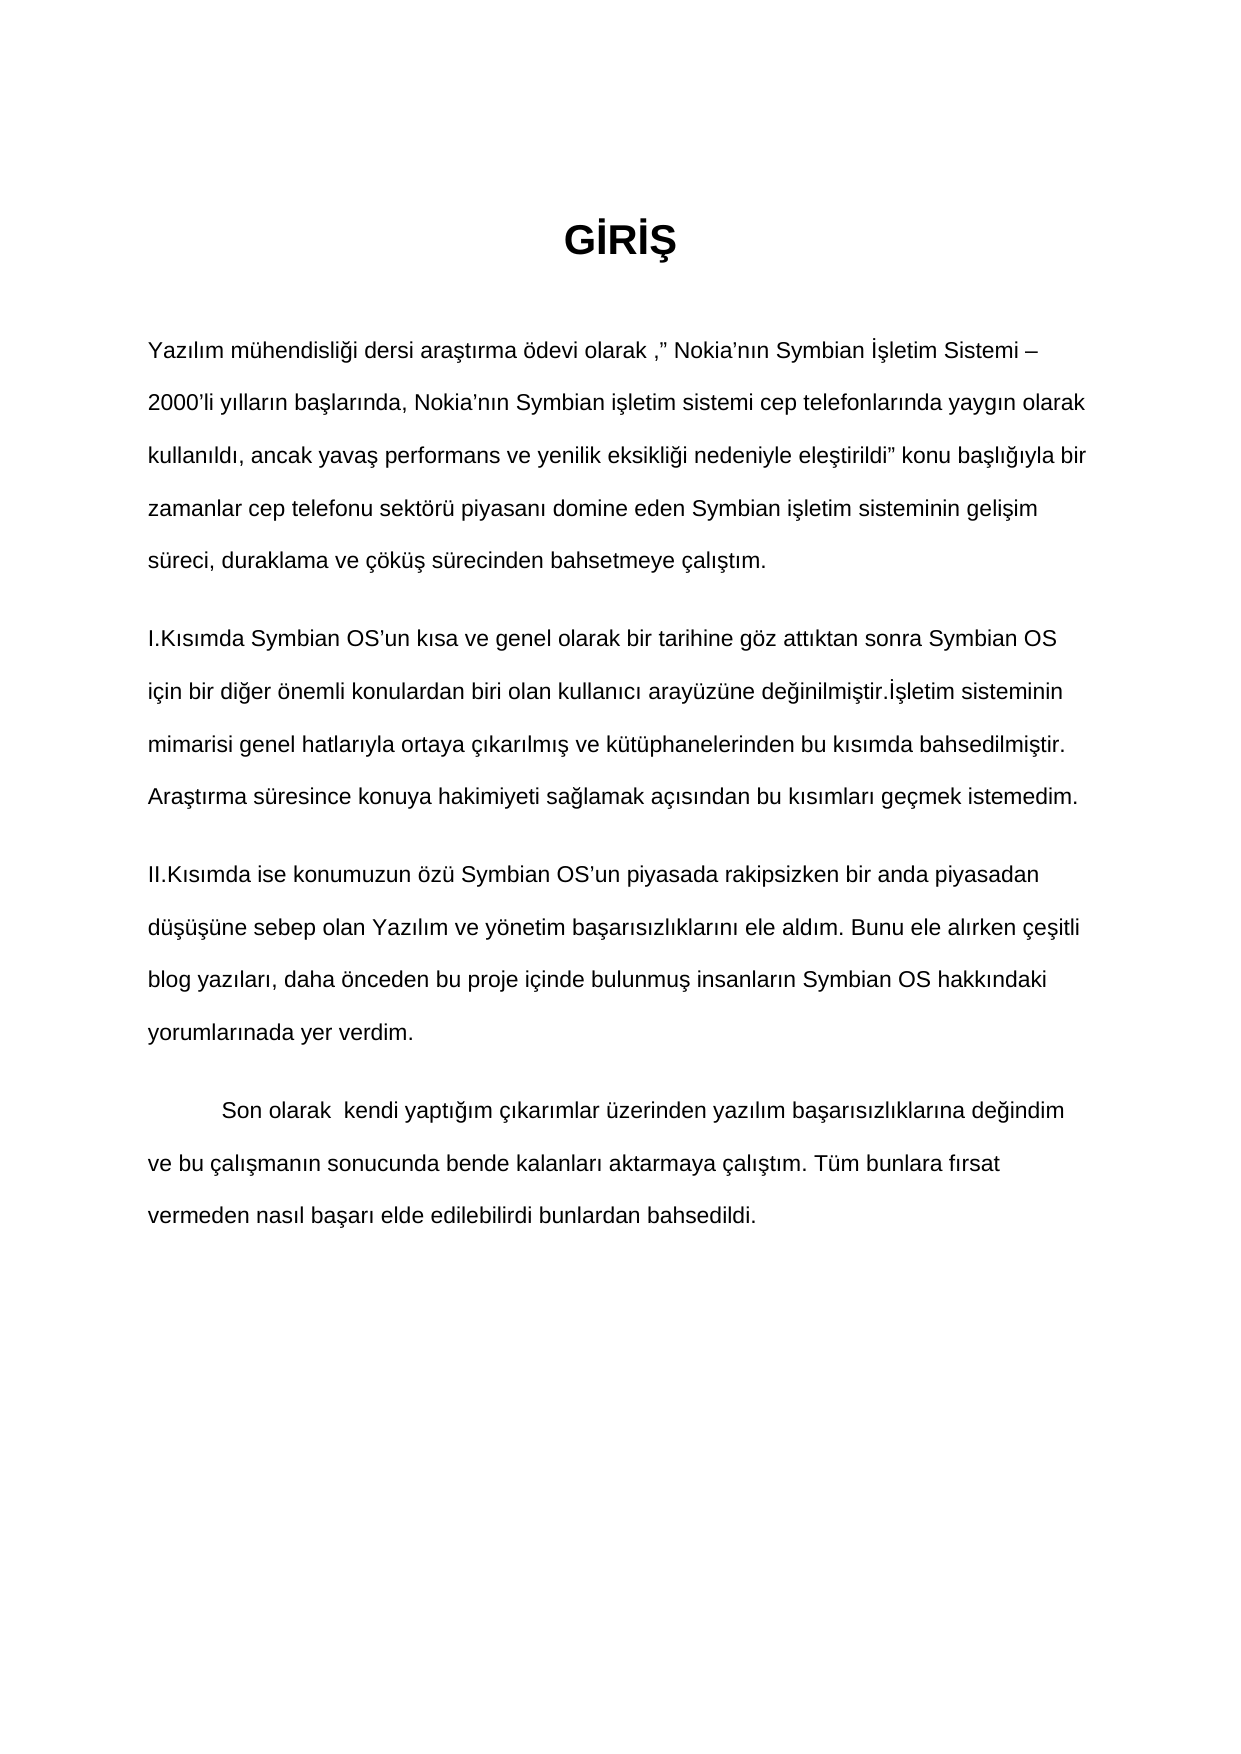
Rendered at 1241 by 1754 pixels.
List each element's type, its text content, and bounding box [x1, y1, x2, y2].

text I.Kısımda Symbian OS’un kısa ve genel olarak bir tarihine göz attıktan sonra Symbian OS için bir diğer önemli konulardan biri olan kullanıcı arayüzüne değinilmiştir.İşletim sisteminin mimarisi genel hatlarıyla ortaya çıkarılmış ve kütüphanelerinden bu kısımda bahsedilmiştir. Araştırma süresince konuya hakimiyeti sağlamak açısından bu kısımları geçmek istemedim. [148, 625, 1093, 809]
text GİRİŞ [148, 216, 1093, 264]
text Son olarak kendi yaptığım çıkarımlar üzerinden yazılım başarısızlıklarına değindim ve bu çalışmanın sonucunda bende kalanları aktarmaya çalıştım. Tüm bunlara fırsat vermeden nasıl başarı elde edilebilirdi bunlardan bahsedildi. [148, 1097, 1093, 1228]
text Yazılım mühendisliği dersi araştırma ödevi olarak ,” Nokia’nın Symbian İşletim Sistemi – 2000’li yılların başlarında, Nokia’nın Symbian işletim sistemi cep telefonlarında yaygın olarak kullanıldı, ancak yavaş performans ve yenilik eksikliği nedeniyle eleştirildi” konu başlığıyla bir zamanlar cep telefonu sektörü piyasanı domine eden Symbian işletim sisteminin gelişim süreci, duraklama ve çöküş sürecinden bahsetmeye çalıştım. [148, 337, 1093, 574]
text II.Kısımda ise konumuzun özü Symbian OS’un piyasada rakipsizken bir anda piyasadan düşüşüne sebep olan Yazılım ve yönetim başarısızlıklarını ele aldım. Bunu ele alırken çeşitli blog yazıları, daha önceden bu proje içinde bulunmuş insanların Symbian OS hakkındaki yorumlarınada yer verdim. [148, 861, 1093, 1045]
